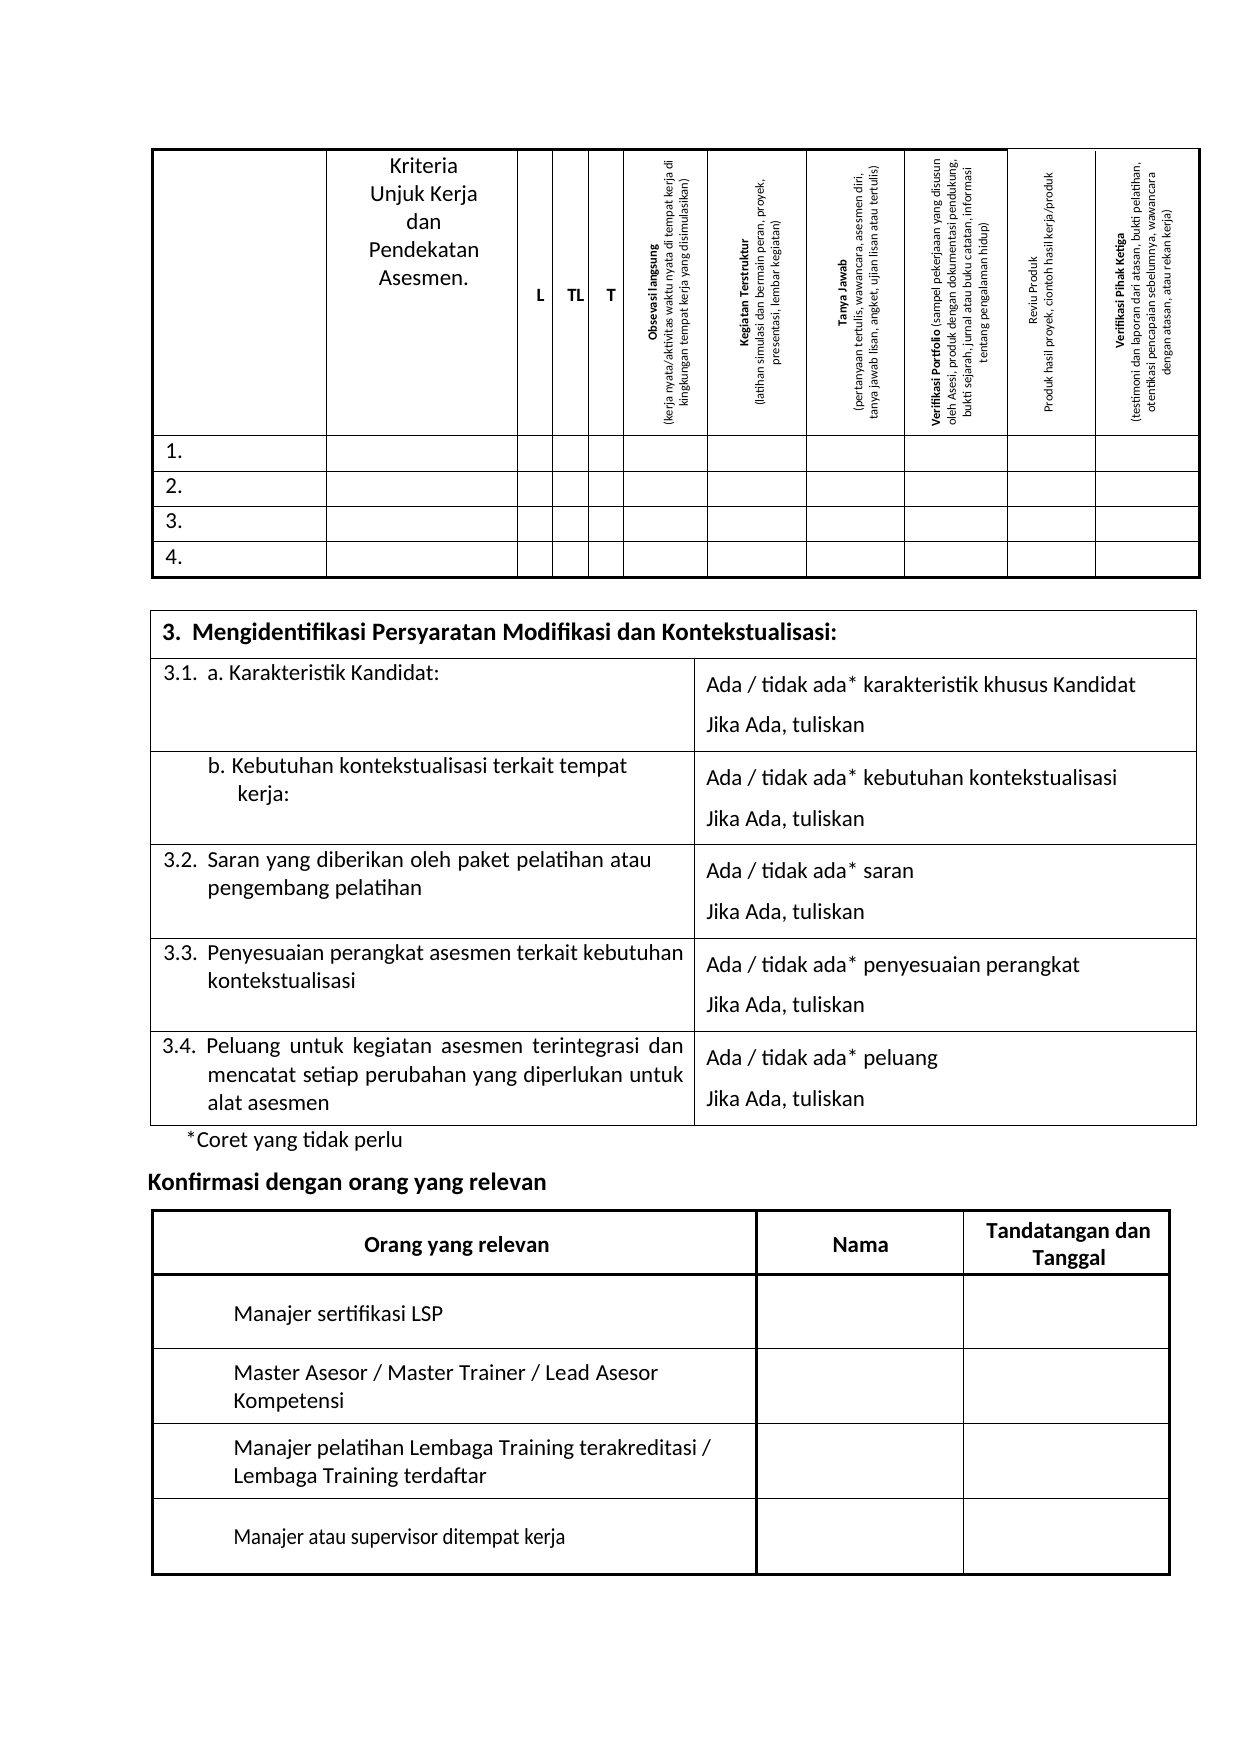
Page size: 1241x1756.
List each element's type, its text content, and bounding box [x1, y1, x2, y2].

table_cell 3. [154, 507, 326, 541]
table_header [154, 151, 326, 435]
table_cell [964, 1424, 1168, 1497]
table_cell Ada / tidak ada* peluang Jika Ada, tuliskan [695, 1032, 1196, 1124]
table_cell 1. [154, 436, 326, 471]
table_cell [327, 542, 517, 576]
table_cell [1096, 436, 1198, 471]
table_header Verifikasi Portfolio (sampel pekerjaaan yang disusun oleh Asesi, produk dengan dokumentasi pendukung, bukti sejarah, jurnal atau buku catatan, informasi tentang pengalaman hidup) [905, 151, 1007, 435]
table_cell [553, 507, 588, 541]
table_cell [1008, 542, 1095, 576]
table_header L [518, 151, 552, 435]
table_cell Ada / tidak ada* penyesuaian perangkat Jika Ada, tuliskan [695, 939, 1196, 1031]
table_cell Ada / tidak ada* kebutuhan kontekstualisasi Jika Ada, tuliskan [695, 752, 1196, 844]
table_cell [624, 542, 707, 576]
table_cell [327, 472, 517, 506]
table_cell [1096, 542, 1198, 576]
table_cell Manajer pelatihan Lembaga Training terakreditasi / Lembaga Training terdaftar [154, 1424, 755, 1497]
table_cell [1096, 472, 1198, 506]
table_cell [964, 1276, 1168, 1348]
table_cell [758, 1499, 963, 1572]
table_header Verifikasi Pihak Ketiga (testimoni dan laporan dari atasan, bukti pelatihan, otentikasi pencapaian sebelumnya, wawancara dengan atasan, atau rekan kerja) [1095, 149, 1198, 435]
table_cell [327, 436, 517, 471]
table_cell [589, 542, 623, 576]
table_header Tandatangan dan Tanggal [964, 1212, 1168, 1273]
table_cell [807, 436, 904, 471]
table_header TL [553, 151, 588, 435]
table_cell 3.3. Penyesuaian perangkat asesmen terkait kebutuhan kontekstualisasi [151, 939, 694, 1031]
table_cell [553, 436, 588, 471]
table_header Kegiatan Terstruktur (latihan simulasi dan bermain peran, proyek, presentasi, lembar kegiatan) [708, 151, 806, 435]
table_cell [905, 436, 1007, 471]
table_cell [518, 507, 552, 541]
table_cell [807, 472, 904, 506]
table_header Nama [758, 1212, 963, 1273]
table_cell [589, 472, 623, 506]
table_cell Manajer atau supervisor ditempat kerja [154, 1499, 755, 1572]
table_cell 3.4. Peluang untuk kegiatan asesmen terintegrasi dan mencatat setiap perubahan yang diperlukan untuk alat asesmen [151, 1032, 694, 1124]
table_cell [758, 1424, 963, 1497]
table_cell [1008, 507, 1095, 541]
table_cell [1096, 507, 1198, 541]
table_cell [807, 542, 904, 576]
table_cell [624, 507, 707, 541]
text *Coret yang tidak perlu [185, 1125, 1226, 1153]
table_cell Ada / tidak ada* karakteristik khusus Kandidat Jika Ada, tuliskan [695, 659, 1196, 751]
table_cell [1008, 472, 1095, 506]
table_cell [518, 472, 552, 506]
table_cell [518, 436, 552, 471]
table_header 3. Mengidentifikasi Persyaratan Modifikasi dan Kontekstualisasi: [151, 611, 1196, 657]
table_cell Manajer sertifikasi LSP [154, 1276, 755, 1348]
table_cell [624, 472, 707, 506]
table_cell [553, 472, 588, 506]
table_cell [964, 1349, 1168, 1423]
table_cell [518, 542, 552, 576]
table_header T [589, 151, 623, 435]
table_cell [624, 436, 707, 471]
table_cell Ada / tidak ada* saran Jika Ada, tuliskan [695, 845, 1196, 938]
table_cell [589, 436, 623, 471]
table_header Orang yang relevan [154, 1212, 755, 1273]
table_cell [964, 1499, 1168, 1572]
table_cell [758, 1276, 963, 1348]
table_cell [905, 542, 1007, 576]
table_cell [708, 472, 806, 506]
table_cell 3.2. Saran yang diberikan oleh paket pelatihan atau pengembang pelatihan [151, 845, 694, 938]
table_cell [589, 507, 623, 541]
table_cell 3.1. a. Karakteristik Kandidat: [151, 659, 694, 751]
table_cell 2. [154, 472, 326, 506]
table_cell [553, 542, 588, 576]
table_cell [905, 507, 1007, 541]
table_cell 4. [154, 542, 326, 576]
table_header Kriteria Unjuk Kerja dan Pendekatan Asesmen. [327, 151, 517, 435]
table_cell b. Kebutuhan kontekstualisasi terkait tempat kerja: [151, 752, 694, 844]
table_cell [905, 472, 1007, 506]
table_cell [708, 542, 806, 576]
table_header Tanya Jawab (pertanyaan tertulis, wawancara, asesmen diri, tanya jawab lisan, angket, ujian lisan atau tertulis) [807, 151, 904, 435]
table_cell [807, 507, 904, 541]
table_cell [708, 436, 806, 471]
table_cell [708, 507, 806, 541]
text Konfirmasi dengan orang yang relevan [148, 1166, 1226, 1196]
table_cell [758, 1349, 963, 1423]
table_cell [1008, 436, 1095, 471]
table_header Obsevasi langsung (kerja nyata/aktivitas waktu nyata di tempat kerja di kingkungan tempat kerja yang disimulasikan) [624, 151, 707, 435]
table_cell [327, 507, 517, 541]
table_header Reviu Produk Produk hasil proyek, ciontoh hasil kerja/produk [1008, 149, 1095, 435]
table_cell Master Asesor / Master Trainer / Lead Asesor Kompetensi [154, 1349, 755, 1423]
